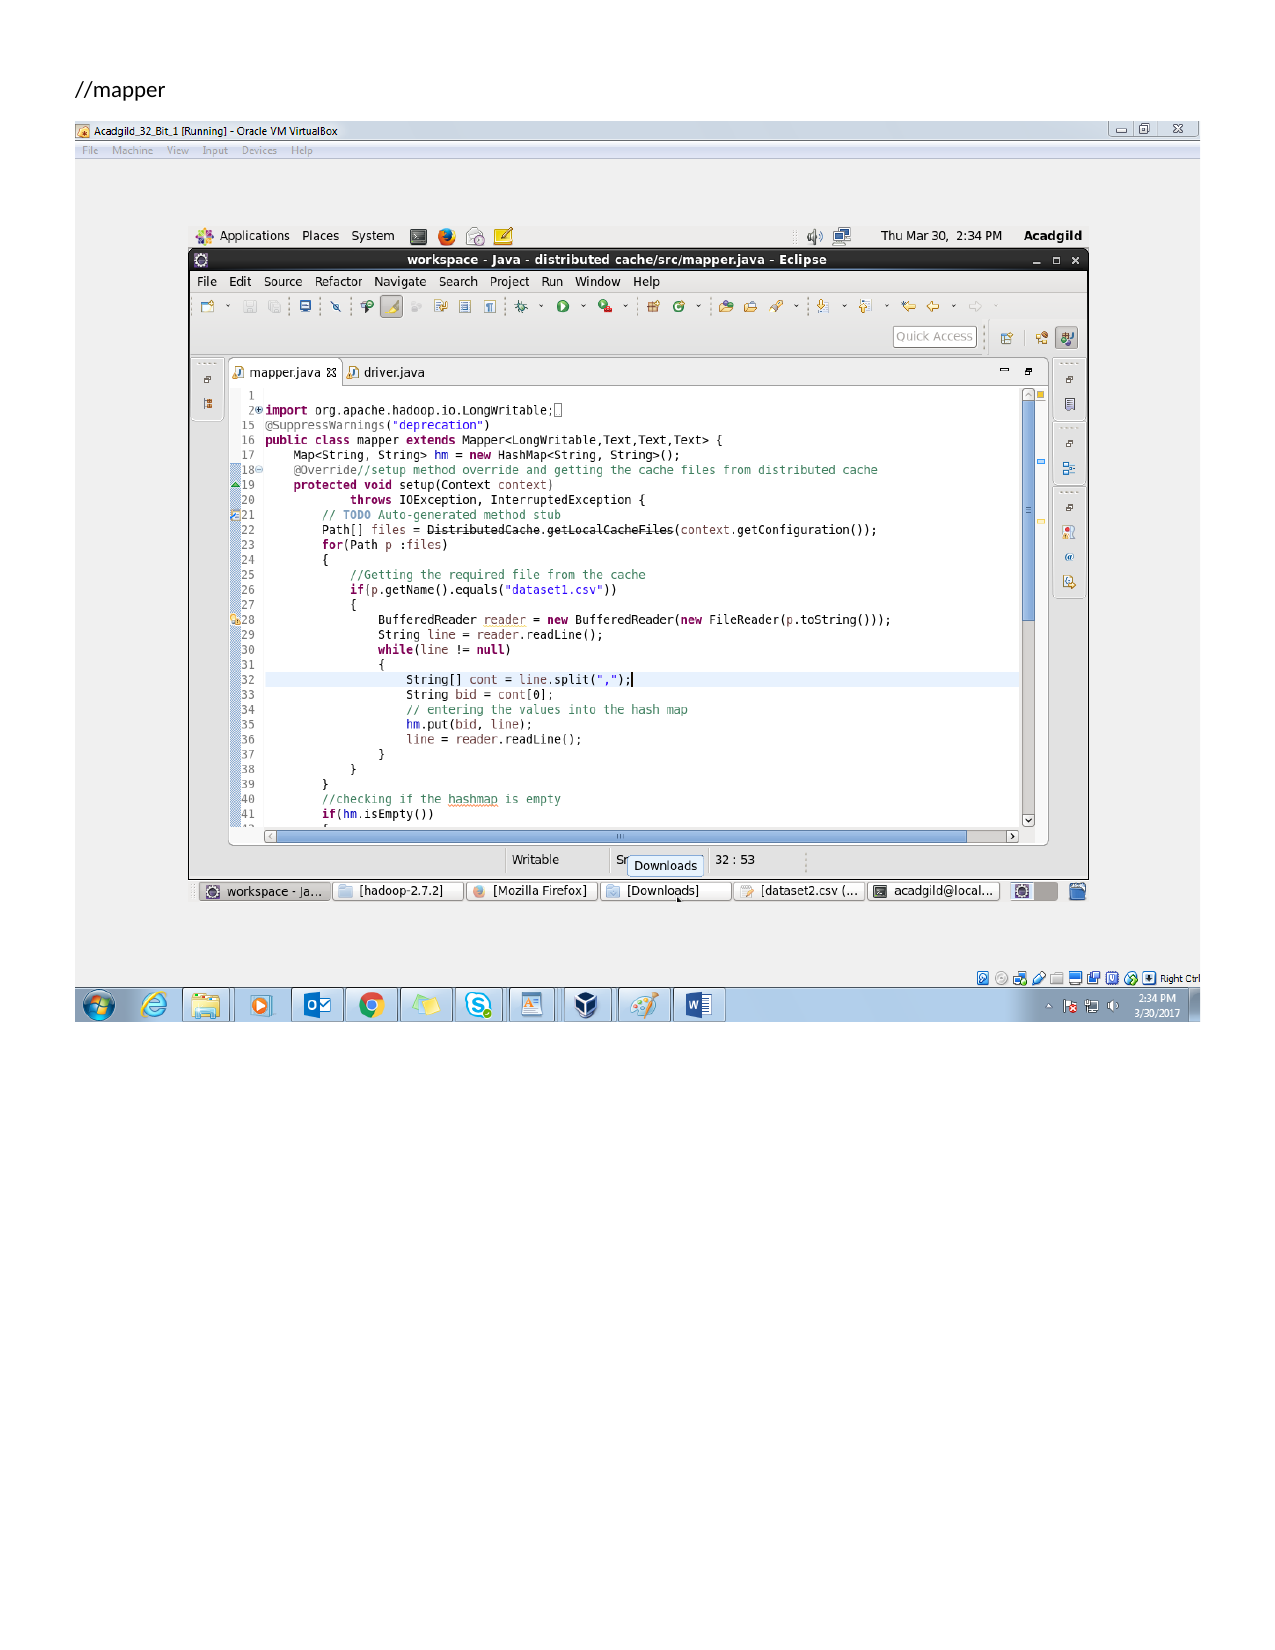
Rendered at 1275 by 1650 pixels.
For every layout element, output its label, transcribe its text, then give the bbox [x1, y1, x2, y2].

text //mapper [75, 75, 1200, 103]
picture [75, 121, 1200, 1022]
